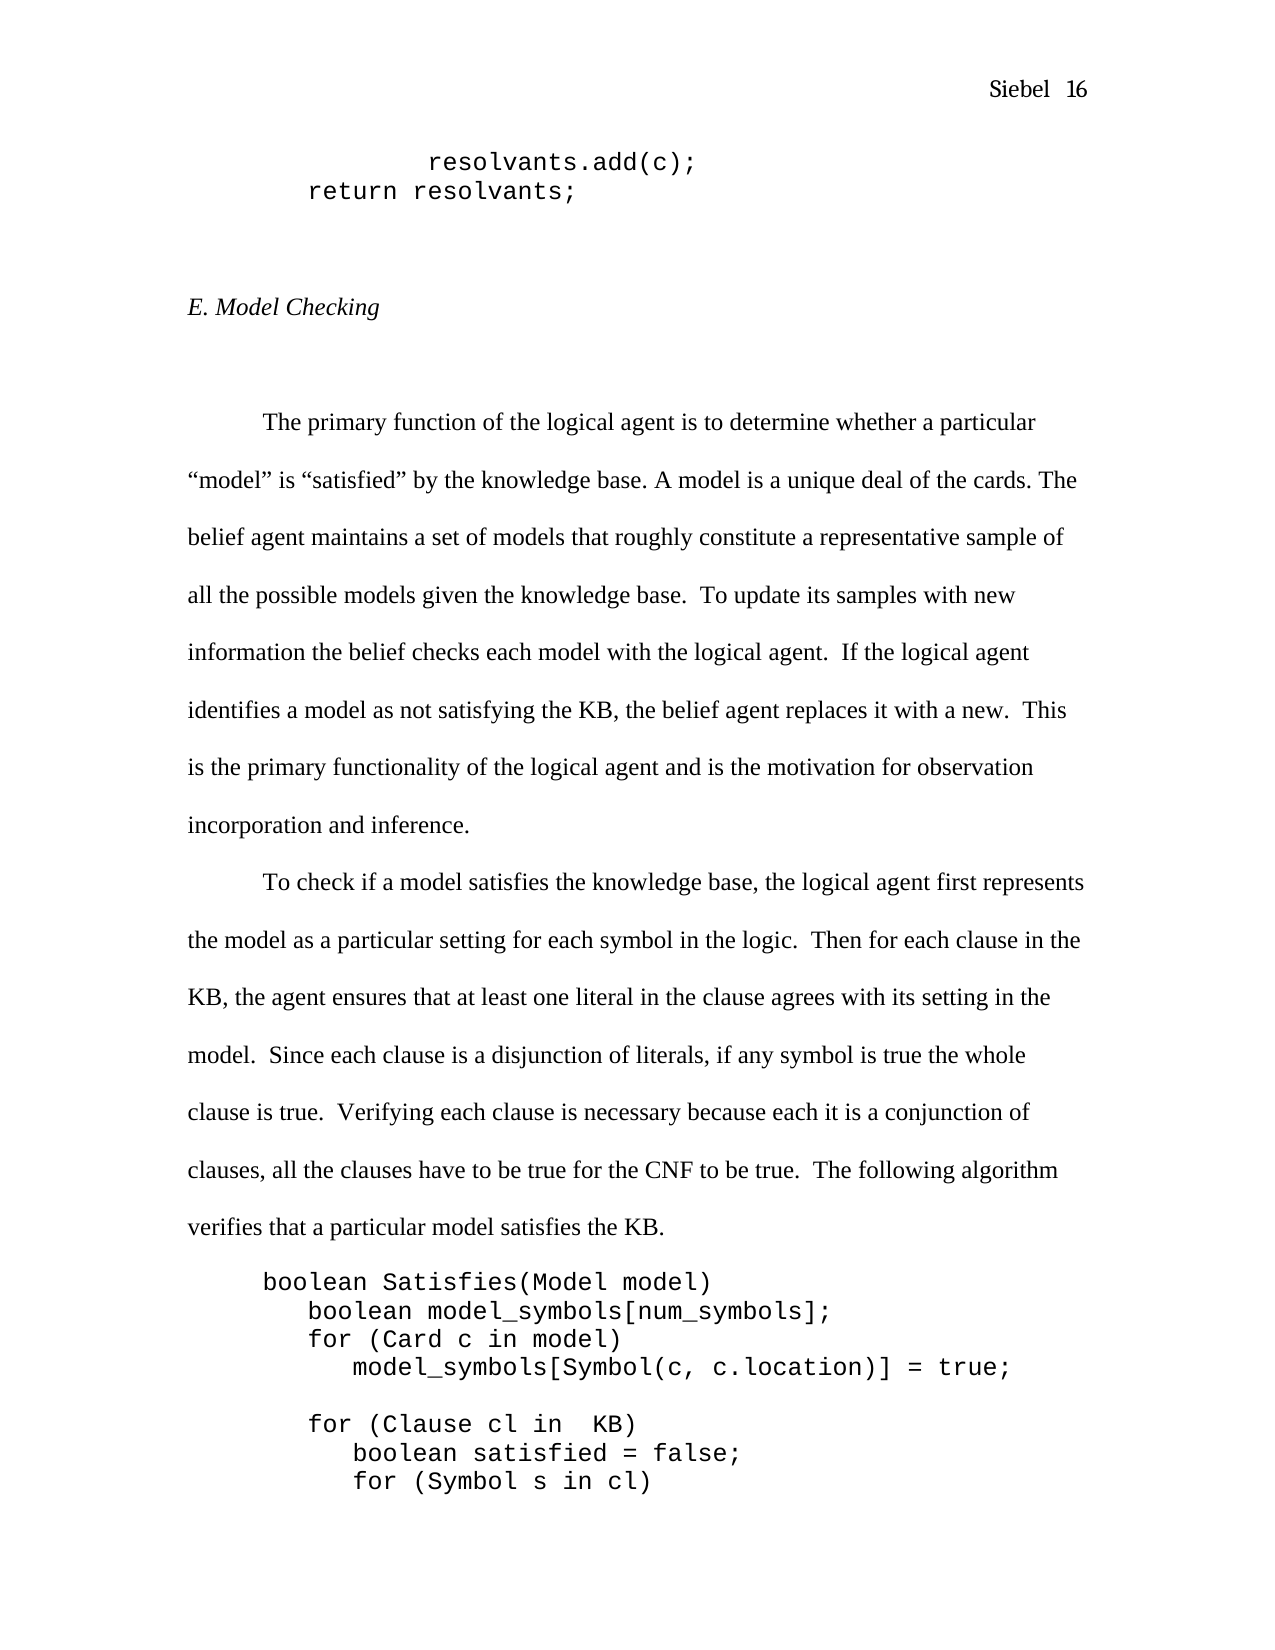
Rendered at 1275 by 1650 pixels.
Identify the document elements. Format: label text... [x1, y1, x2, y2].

text model_symbols[Symbol(c, c.location)] = true; [187, 1355, 1087, 1383]
text for (Symbol s in cl) [187, 1469, 1087, 1497]
text boolean model_symbols[num_symbols]; [187, 1298, 1087, 1327]
text for (Card c in model) [187, 1327, 1087, 1355]
text boolean satisfied = false; [187, 1440, 1087, 1469]
text To check if a model satisfies the knowledge base, the logical agent first represents the model as a particular setting for each symbol in the logic. Then for each clause in the KB, the agent ensures that at least one literal in the clause agrees with its setting in the model. Since each clause is a disjunction of literals, if any symbol is true the whole clause is true. Verifying each clause is necessary because each it is a conjunction of clauses, all the clauses have to be true for the CNF to be true. The following algorithm verifies that a particular model satisfies the KB. [187, 867, 1087, 1241]
text return resolvants; [187, 178, 1087, 207]
text for (Clause cl in KB) [187, 1412, 1087, 1440]
text The primary function of the logical agent is to determine whether a particular “model” is “satisfied” by the knowledge base. A model is a unique deal of the cards. The belief agent maintains a set of models that roughly constitute a representative sample of all the possible models given the knowledge base. To update its samples with new information the belief checks each model with the logical agent. If the logical agent identifies a model as not satisfying the KB, the belief agent replaces it with a new. This is the primary functionality of the logical agent and is the motivation for observation incorporation and inference. [187, 407, 1087, 839]
text resolvants.add(c); [187, 150, 1087, 178]
text E. Model Checking [187, 292, 1087, 321]
text boolean Satisfies(Model model) [187, 1270, 1087, 1298]
